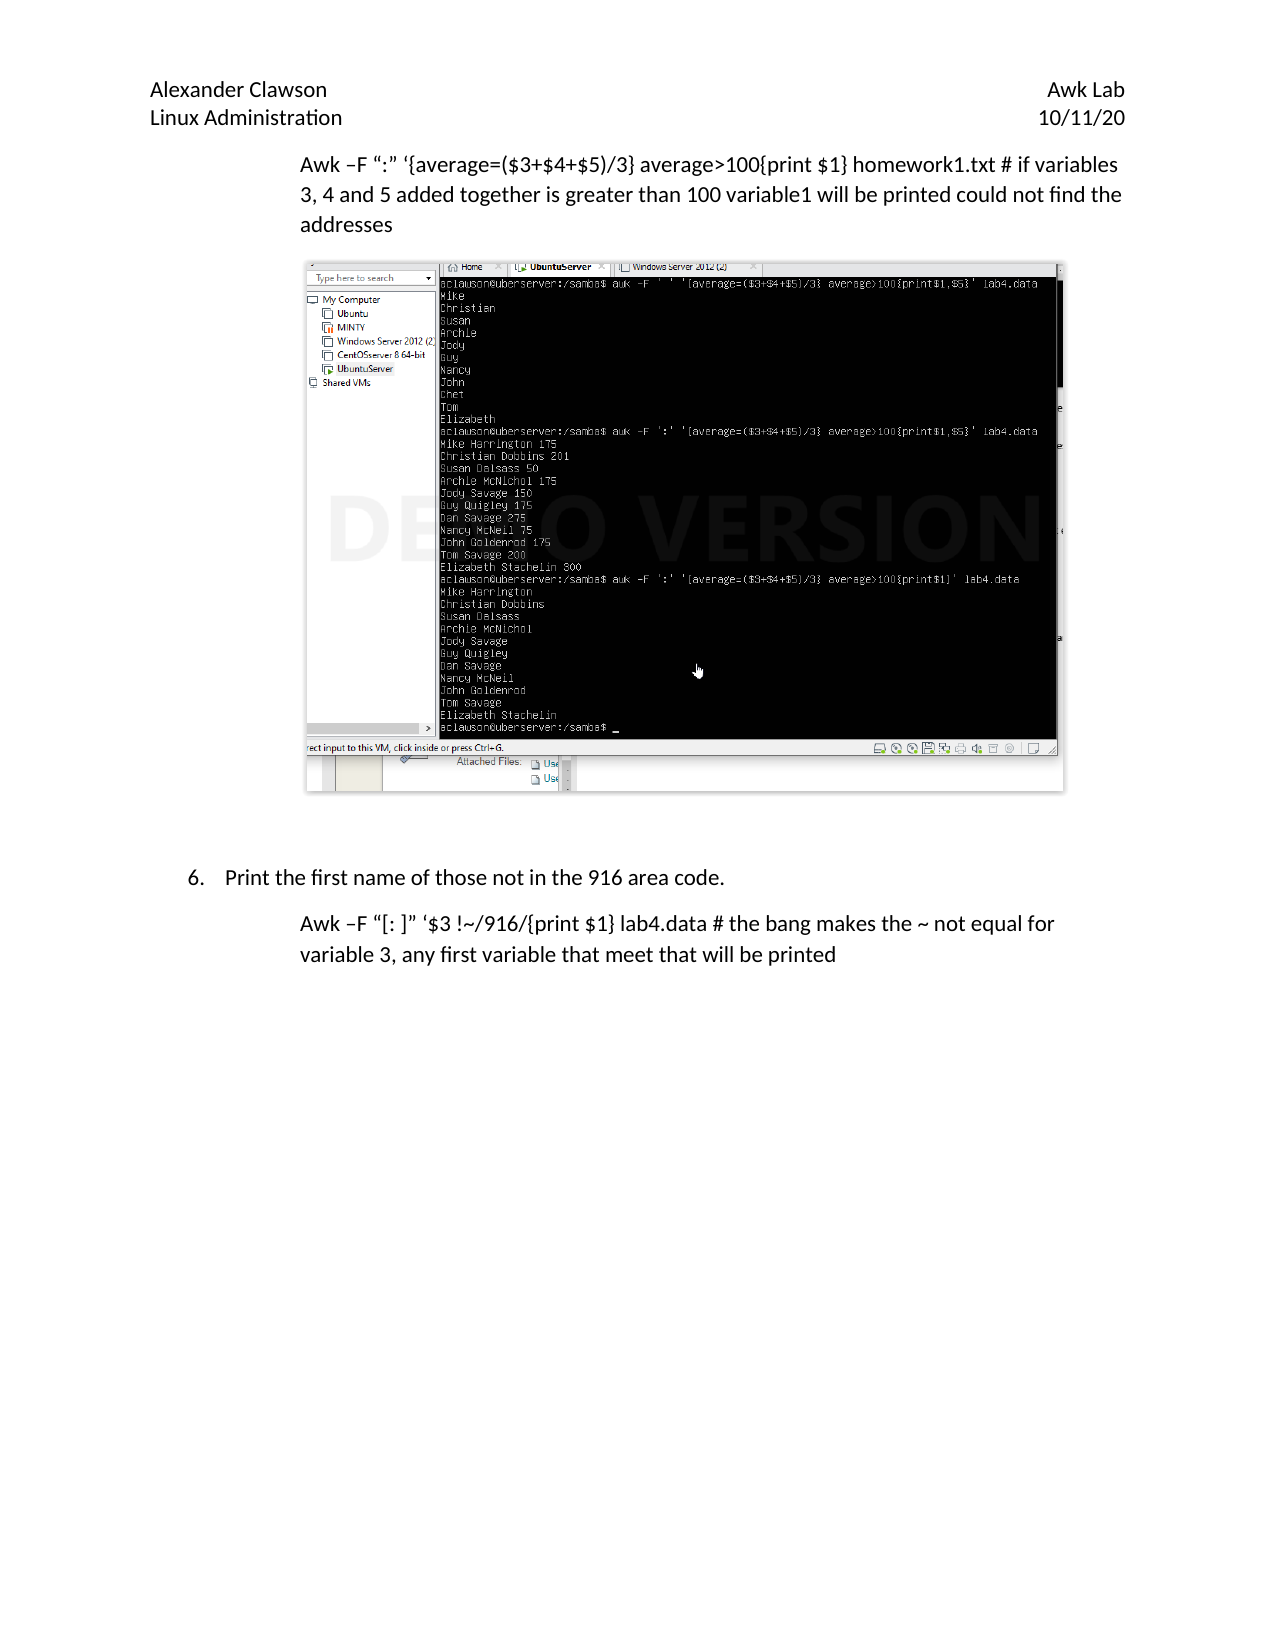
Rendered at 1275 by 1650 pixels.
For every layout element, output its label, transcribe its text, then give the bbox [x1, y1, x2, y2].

text Awk –F “:” ‘{average=($3+$4+$5)/3} average>100{print $1} homework1.txt # if variables 3, 4 and 5 added together is greater than 100 variable1 will be printed could not find the addresses [300, 150, 1125, 238]
picture [300, 257, 1069, 797]
text Awk –F “[: ]” ‘$3 !~/916/{print $1} lab4.data # the bang makes the ~ not equal for variable 3, any first variable that meet that will be printed [300, 909, 1125, 968]
list Print the first name of those not in the 916 area code. [187, 863, 1125, 891]
